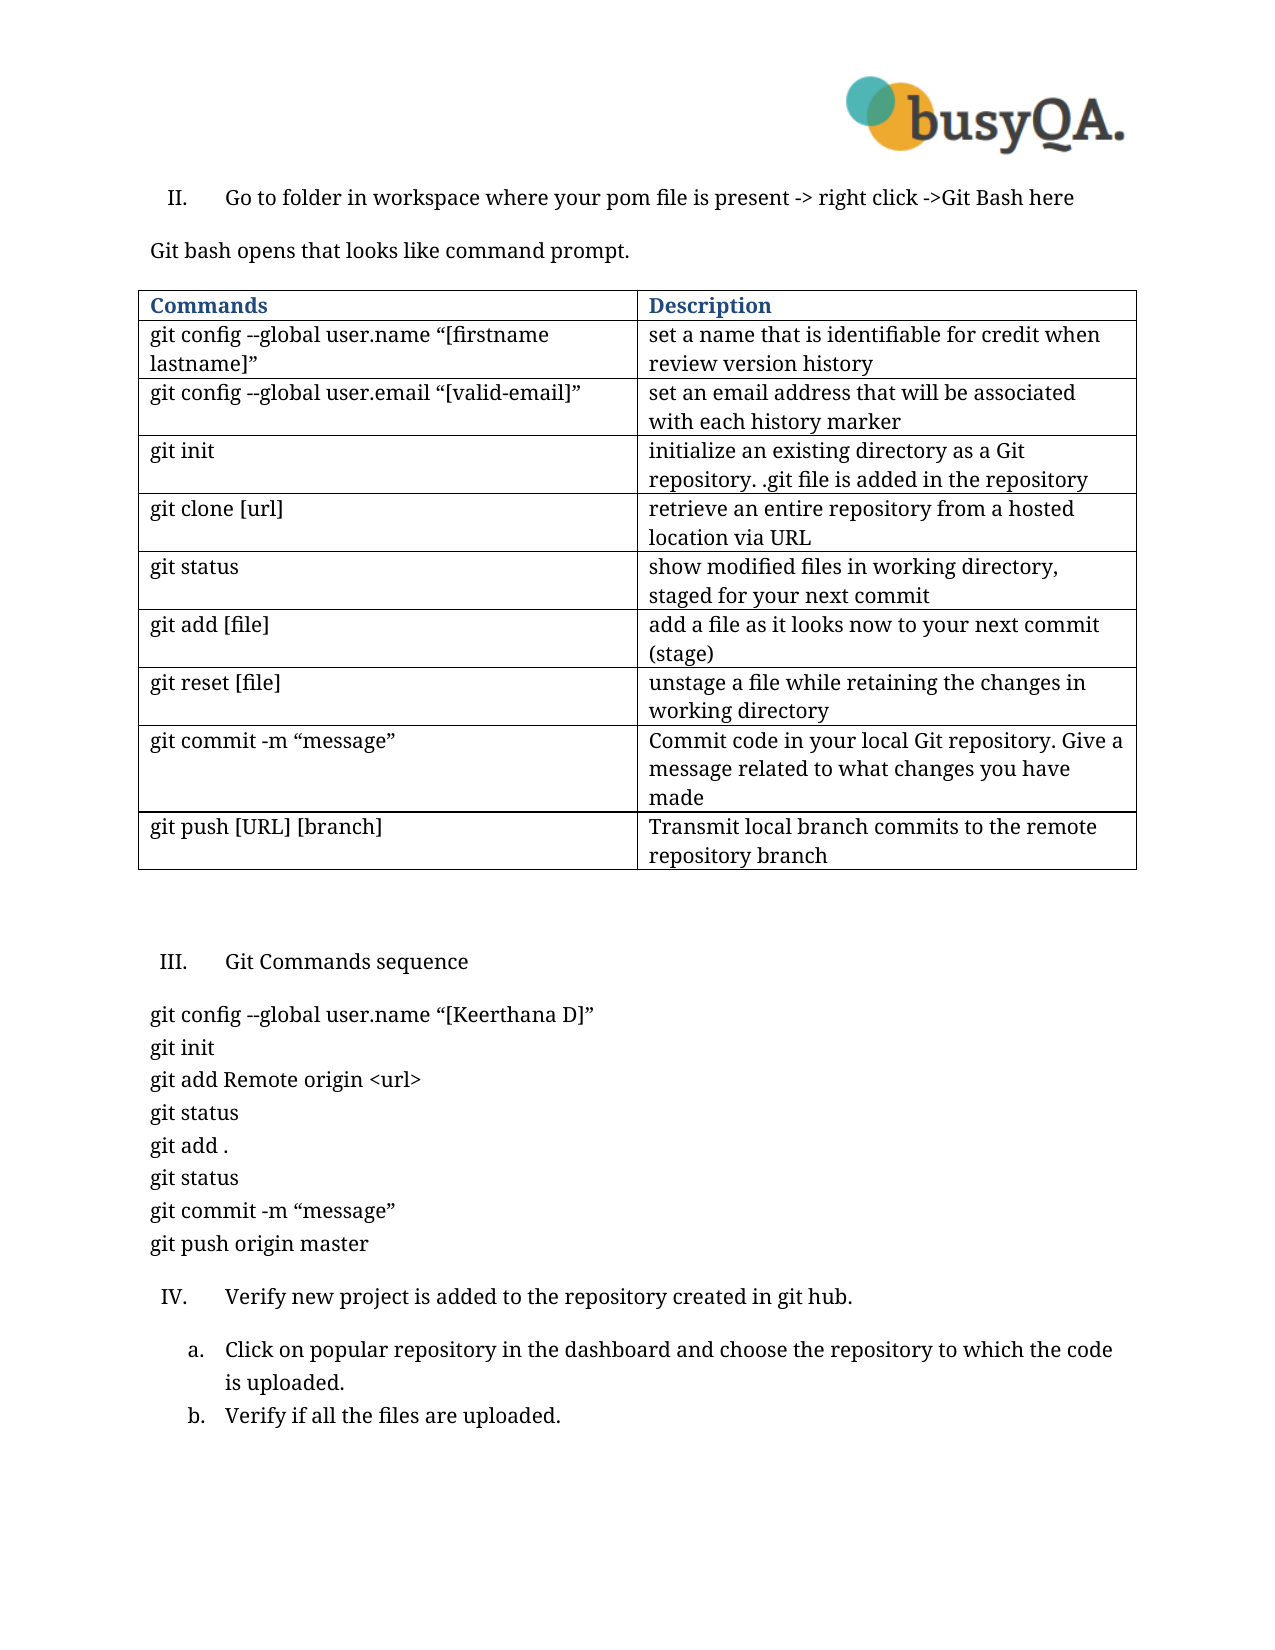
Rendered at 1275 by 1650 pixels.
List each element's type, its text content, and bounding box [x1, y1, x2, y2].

table_header Commands [139, 291, 637, 319]
table_cell git clone [url] [139, 494, 637, 551]
text git commit -m “message” [150, 1196, 1125, 1224]
table_cell show modified files in working directory, staged for your next commit [638, 552, 1136, 609]
text git init [150, 1033, 1125, 1061]
table_cell unstage a file while retaining the changes in working directory [638, 668, 1136, 725]
text Git bash opens that looks like command prompt. [150, 237, 1125, 265]
picture [845, 75, 1125, 156]
text git push origin master [150, 1229, 1125, 1257]
table_cell set an email address that will be associated with each history marker [638, 379, 1136, 435]
text git config --global user.name “[Keerthana D]” [150, 1000, 1125, 1029]
text git status [150, 1163, 1125, 1192]
table_cell retrieve an entire repository from a hosted location via URL [638, 494, 1136, 551]
list Verify if all the files are uploaded. [187, 1401, 1125, 1429]
table_cell git push [URL] [branch] [139, 813, 637, 869]
table_cell git reset [file] [139, 668, 637, 725]
list Go to folder in workspace where your pom file is present -> right click ->Git Bash here [187, 183, 1125, 212]
table_header Description [638, 291, 1136, 319]
table_cell set a name that is identifiable for credit when review version history [638, 321, 1136, 377]
table_cell initialize an existing directory as a Git repository. .git file is added in the repository [638, 436, 1136, 493]
list Git Commands sequence [187, 947, 1125, 975]
text git add . [150, 1131, 1125, 1159]
table_cell add a file as it looks now to your next commit (stage) [638, 610, 1136, 667]
table_cell git config --global user.email “[valid-email]” [139, 379, 637, 435]
list Click on popular repository in the dashboard and choose the repository to which the code is uploaded. [187, 1336, 1125, 1397]
table_cell Transmit local branch commits to the remote repository branch [638, 813, 1136, 869]
table_cell git add [file] [139, 610, 637, 667]
table_cell git init [139, 436, 637, 493]
table_cell git status [139, 552, 637, 609]
text git add Remote origin <url> [150, 1066, 1125, 1094]
list Verify new project is added to the repository created in git hub. [187, 1282, 1125, 1311]
table_cell git commit -m “message” [139, 726, 637, 811]
text git status [150, 1098, 1125, 1127]
table_cell git config --global user.name “[firstname lastname]” [139, 321, 637, 377]
table_cell Commit code in your local Git repository. Give a message related to what changes you have made [638, 726, 1136, 811]
